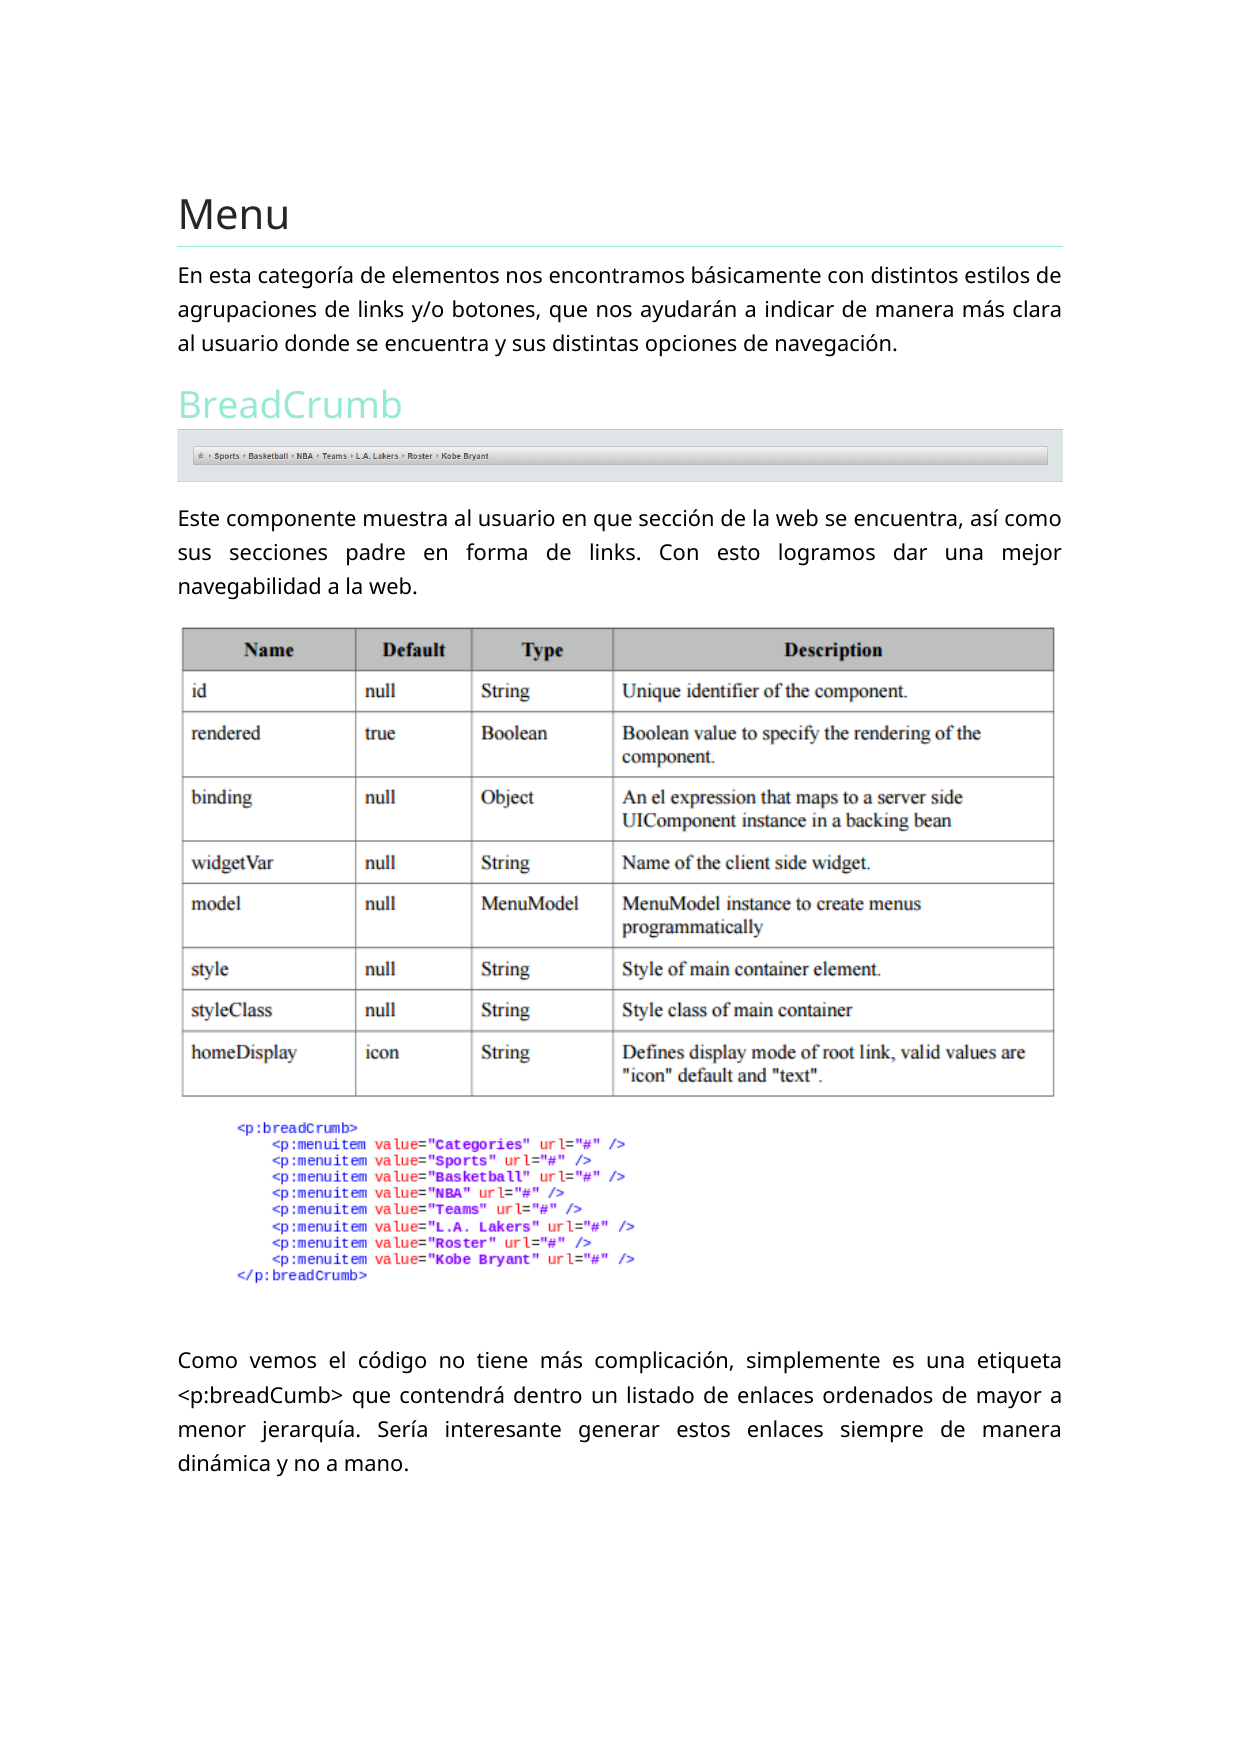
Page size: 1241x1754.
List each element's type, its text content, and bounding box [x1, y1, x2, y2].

text Este componente muestra al usuario en que sección de la web se encuentra, así como sus secciones padre en forma de links. Con esto logramos dar una mejor navegabilidad a la web. [177, 503, 1063, 601]
picture [177, 429, 1063, 482]
subtitle BreadCrumb [177, 379, 1063, 429]
text En esta categoría de elementos nos encontramos básicamente con distintos estilos de agrupaciones de links y/o botones, que nos ayudarán a indicar de manera más clara al usuario donde se encuentra y sus distintas opciones de navegación. [177, 259, 1063, 358]
subtitle Menu [177, 185, 1063, 246]
text Como vemos el código no tiene más complicación, simplemente es una etiqueta <p:breadCumb> que contendrá dentro un listado de enlaces ordenados de mayor a menor jerarquía. Sería interesante generar estos enlaces siempre de manera dinámica y no a mano. [177, 1345, 1063, 1478]
picture [177, 622, 1063, 1101]
